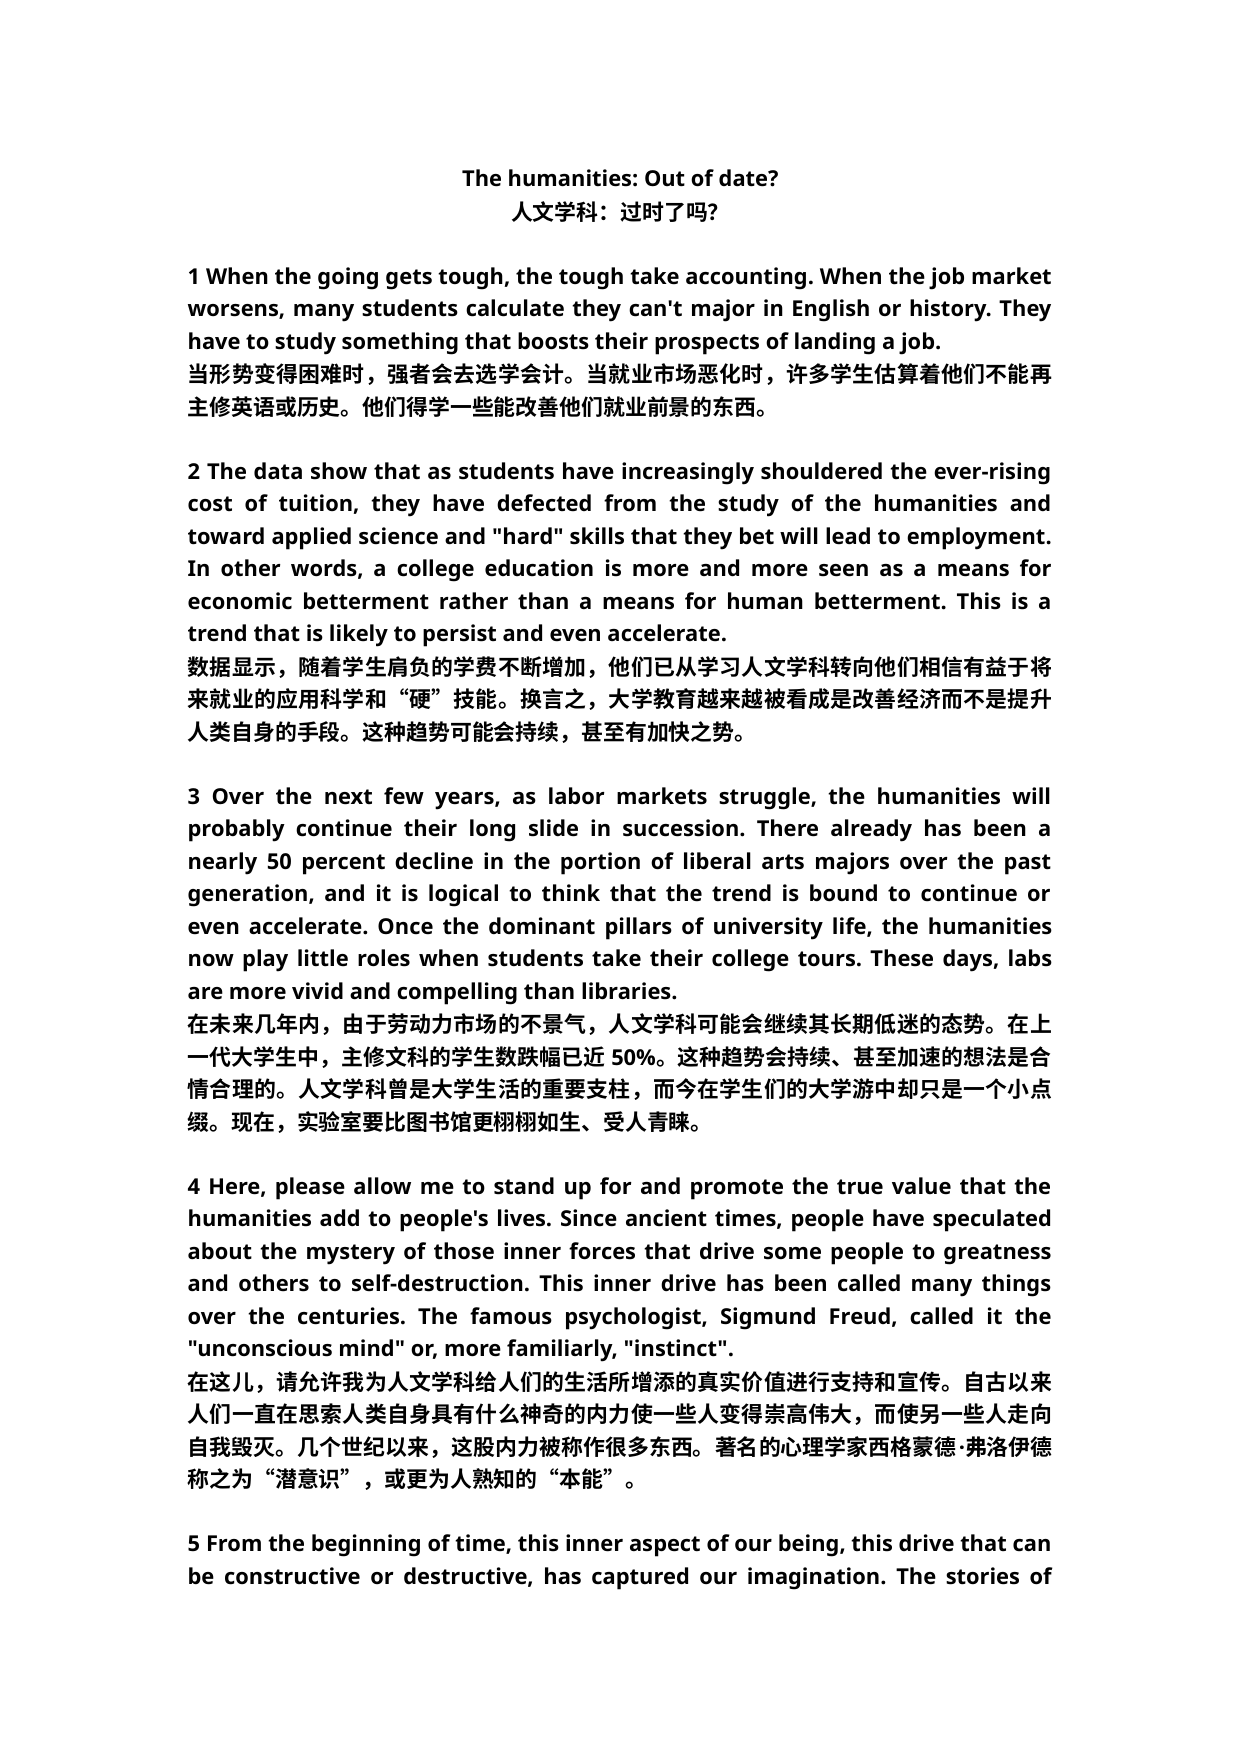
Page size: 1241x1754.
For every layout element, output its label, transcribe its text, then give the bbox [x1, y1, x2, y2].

text 3 Over the next few years, as labor markets struggle, the humanities will probably continue their long slide in succession. There already has been a nearly 50 percent decline in the portion of liberal arts majors over the past generation, and it is logical to think that the trend is bound to continue or even accelerate. Once the dominant pillars of university life, the humanities now play little roles when students take their college tours. These days, labs are more vivid and compelling than libraries. [187, 779, 1053, 1007]
text 4 Here, please allow me to stand up for and promote the true value that the humanities add to people's lives. Since ancient times, people have speculated about the mystery of those inner forces that drive some people to greatness and others to self-destruction. This inner drive has been called many things over the centuries. The famous psychologist, Sigmund Freud, called it the "unconscious mind" or, more familiarly, "instinct". [187, 1169, 1053, 1364]
text 当形势变得困难时，强者会去选学会计。当就业市场恶化时，许多学生估算着他们不能再主修英语或历史。他们得学一些能改善他们就业前景的东西。 [187, 357, 1053, 422]
text 人文学科：过时了吗？ [187, 194, 1053, 227]
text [187, 1527, 1053, 1592]
text 数据显示，随着学生肩负的学费不断增加，他们已从学习人文学科转向他们相信有益于将来就业的应用科学和“硬”技能。换言之，大学教育越来越被看成是改善经济而不是提升人类自身的手段。这种趋势可能会持续，甚至有加快之势。 [187, 649, 1053, 747]
text 在这儿，请允许我为人文学科给人们的生活所增添的真实价值进行支持和宣传。自古以来，人们一直在思索人类自身具有什么神奇的内力使一些人变得崇高伟大，而使另一些人走向自我毁灭。几个世纪以来，这股内力被称作很多东西。著名的心理学家西格蒙德·弗洛伊德称之为“潜意识”，或更为人熟知的“本能”。 [187, 1364, 1053, 1494]
text 2 The data show that as students have increasingly shouldered the ever-rising cost of tuition, they have defected from the study of the humanities and toward applied science and "hard" skills that they bet will lead to employment. In other words, a college education is more and more seen as a means for economic betterment rather than a means for human betterment. This is a trend that is likely to persist and even accelerate. [187, 454, 1053, 649]
text 在未来几年内，由于劳动力市场的不景气，人文学科可能会继续其长期低迷的态势。在上一代大学生中，主修文科的学生数跌幅已近50%。这种趋势会持续、甚至加速的想法是合情合理的。人文学科曾是大学生活的重要支柱，而今在学生们的大学游中却只是一个小点缀。现在，实验室要比图书馆更栩栩如生、受人青睐。 [187, 1007, 1053, 1137]
text The humanities: Out of date? [187, 162, 1053, 194]
text 1 When the going gets tough, the tough take accounting. When the job market worsens, many students calculate they can't major in English or history. They have to study something that boosts their prospects of landing a job. [187, 259, 1053, 357]
